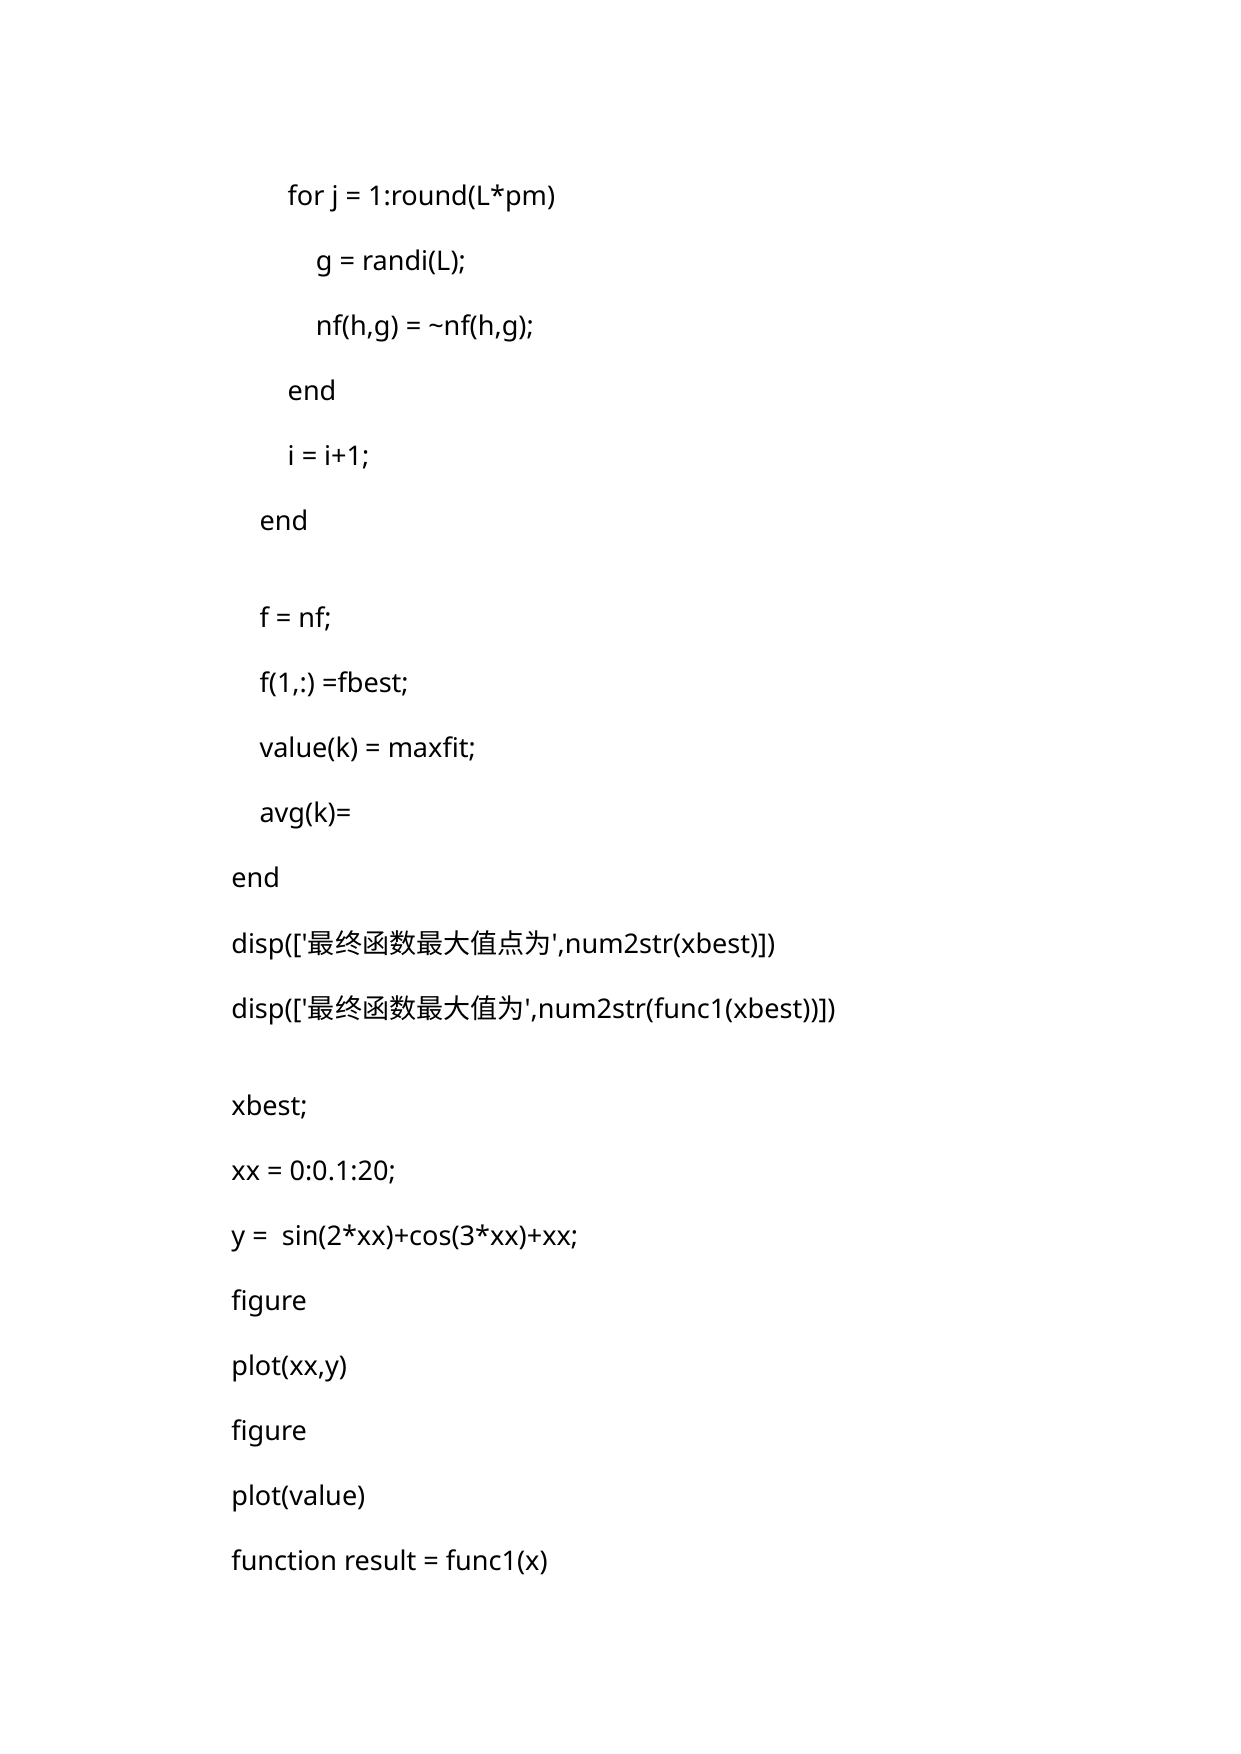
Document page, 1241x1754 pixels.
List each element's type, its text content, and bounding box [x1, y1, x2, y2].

text g = randi(L); [187, 227, 1053, 292]
text figure [187, 1397, 1053, 1462]
text end [187, 357, 1053, 422]
text y = sin(2*xx)+cos(3*xx)+xx; [187, 1202, 1053, 1267]
text end [187, 487, 1053, 552]
text for j = 1:round(L*pm) [187, 162, 1053, 227]
text xx = 0:0.1:20; [187, 1137, 1053, 1202]
text nf(h,g) = ~nf(h,g); [187, 292, 1053, 357]
text xbest; [187, 1072, 1053, 1137]
text figure [187, 1267, 1053, 1332]
text end [187, 844, 1053, 909]
text avg(k)= [187, 779, 1053, 844]
text disp(['最终函数最大值为',num2str(func1(xbest))]) [187, 974, 1053, 1039]
text f = nf; [187, 584, 1053, 649]
text plot(value) [187, 1462, 1053, 1527]
text disp(['最终函数最大值点为',num2str(xbest)]) [187, 909, 1053, 974]
text f(1,:) =fbest; [187, 649, 1053, 714]
text plot(xx,y) [187, 1332, 1053, 1397]
text i = i+1; [187, 422, 1053, 487]
text function result = func1(x) [187, 1527, 1053, 1592]
text value(k) = maxfit; [187, 714, 1053, 779]
